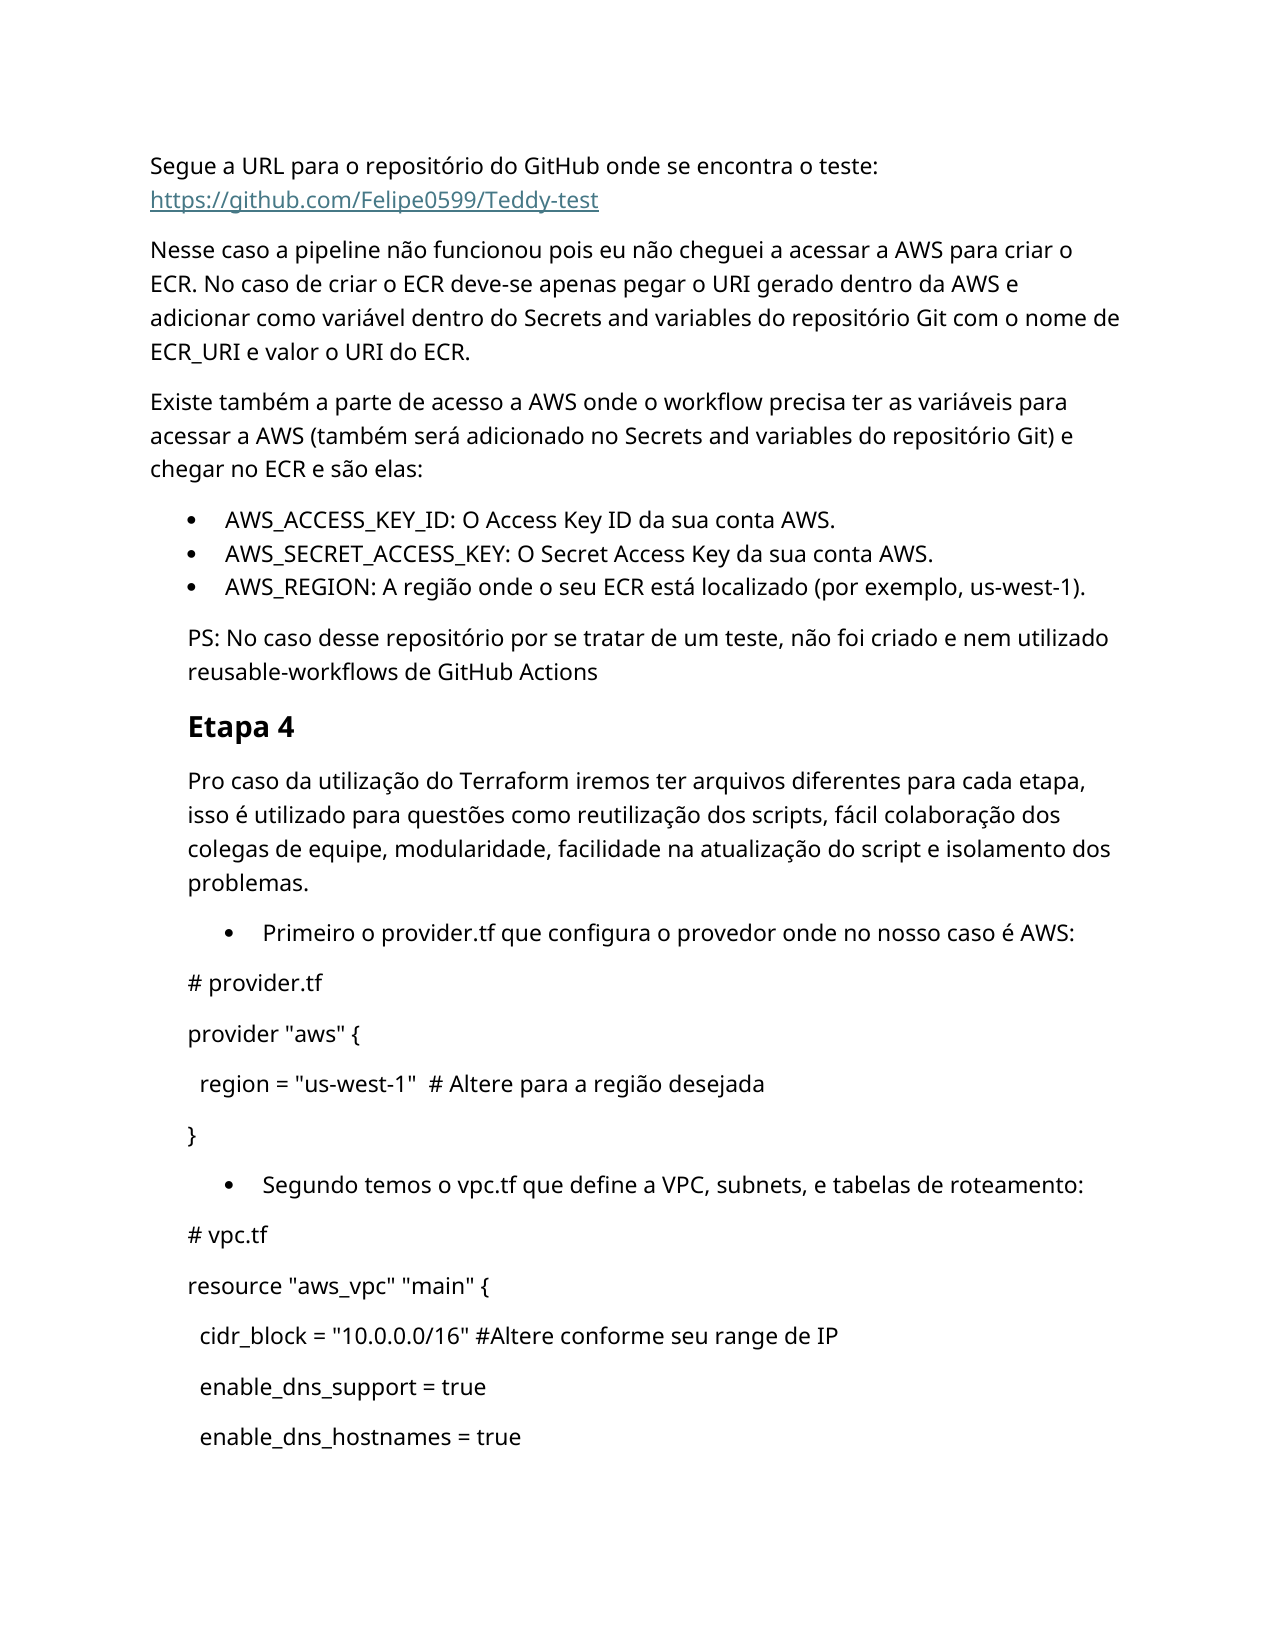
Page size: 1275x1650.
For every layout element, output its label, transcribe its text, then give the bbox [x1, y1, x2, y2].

list AWS_REGION: A região onde o seu ECR está localizado (por exemplo, us-west-1). [187, 571, 1125, 602]
text resource "aws_vpc" "main" { [187, 1270, 1125, 1301]
text } [187, 1119, 1125, 1150]
text PS: No caso desse repositório por se tratar de um teste, não foi criado e nem utilizado reusable-workflows de GitHub Actions [187, 622, 1125, 687]
text Etapa 4 [187, 706, 1125, 746]
text Segue a URL para o repositório do GitHub onde se encontra o teste: https://github.com/Felipe0599/Teddy-test [150, 150, 1125, 215]
text enable_dns_hostnames = true [187, 1421, 1125, 1452]
text # vpc.tf [187, 1219, 1125, 1251]
text region = "us-west-1" # Altere para a região desejada [187, 1068, 1125, 1099]
text # provider.tf [187, 967, 1125, 999]
text provider "aws" { [187, 1018, 1125, 1049]
text cidr_block = "10.0.0.0/16" #Altere conforme seu range de IP [187, 1320, 1125, 1352]
list AWS_SECRET_ACCESS_KEY: O Secret Access Key da sua conta AWS. [187, 537, 1125, 569]
list AWS_ACCESS_KEY_ID: O Access Key ID da sua conta AWS. [187, 504, 1125, 535]
text Nesse caso a pipeline não funcionou pois eu não cheguei a acessar a AWS para criar o ECR. No caso de criar o ECR deve-se apenas pegar o URI gerado dentro da AWS e adicionar como variável dentro do Secrets and variables do repositório Git com o nome de ECR_URI e valor o URI do ECR. [150, 234, 1125, 367]
list Primeiro o provider.tf que configura o provedor onde no nosso caso é AWS: [225, 917, 1125, 948]
text Pro caso da utilização do Terraform iremos ter arquivos diferentes para cada etapa, isso é utilizado para questões como reutilização dos scripts, fácil colaboração dos colegas de equipe, modularidade, facilidade na atualização do script e isolamento dos problemas. [187, 765, 1125, 898]
text Existe também a parte de acesso a AWS onde o workflow precisa ter as variáveis para acessar a AWS (também será adicionado no Secrets and variables do repositório Git) e chegar no ECR e são elas: [150, 386, 1125, 484]
list Segundo temos o vpc.tf que define a VPC, subnets, e tabelas de roteamento: [225, 1169, 1125, 1200]
text enable_dns_support = true [187, 1371, 1125, 1402]
